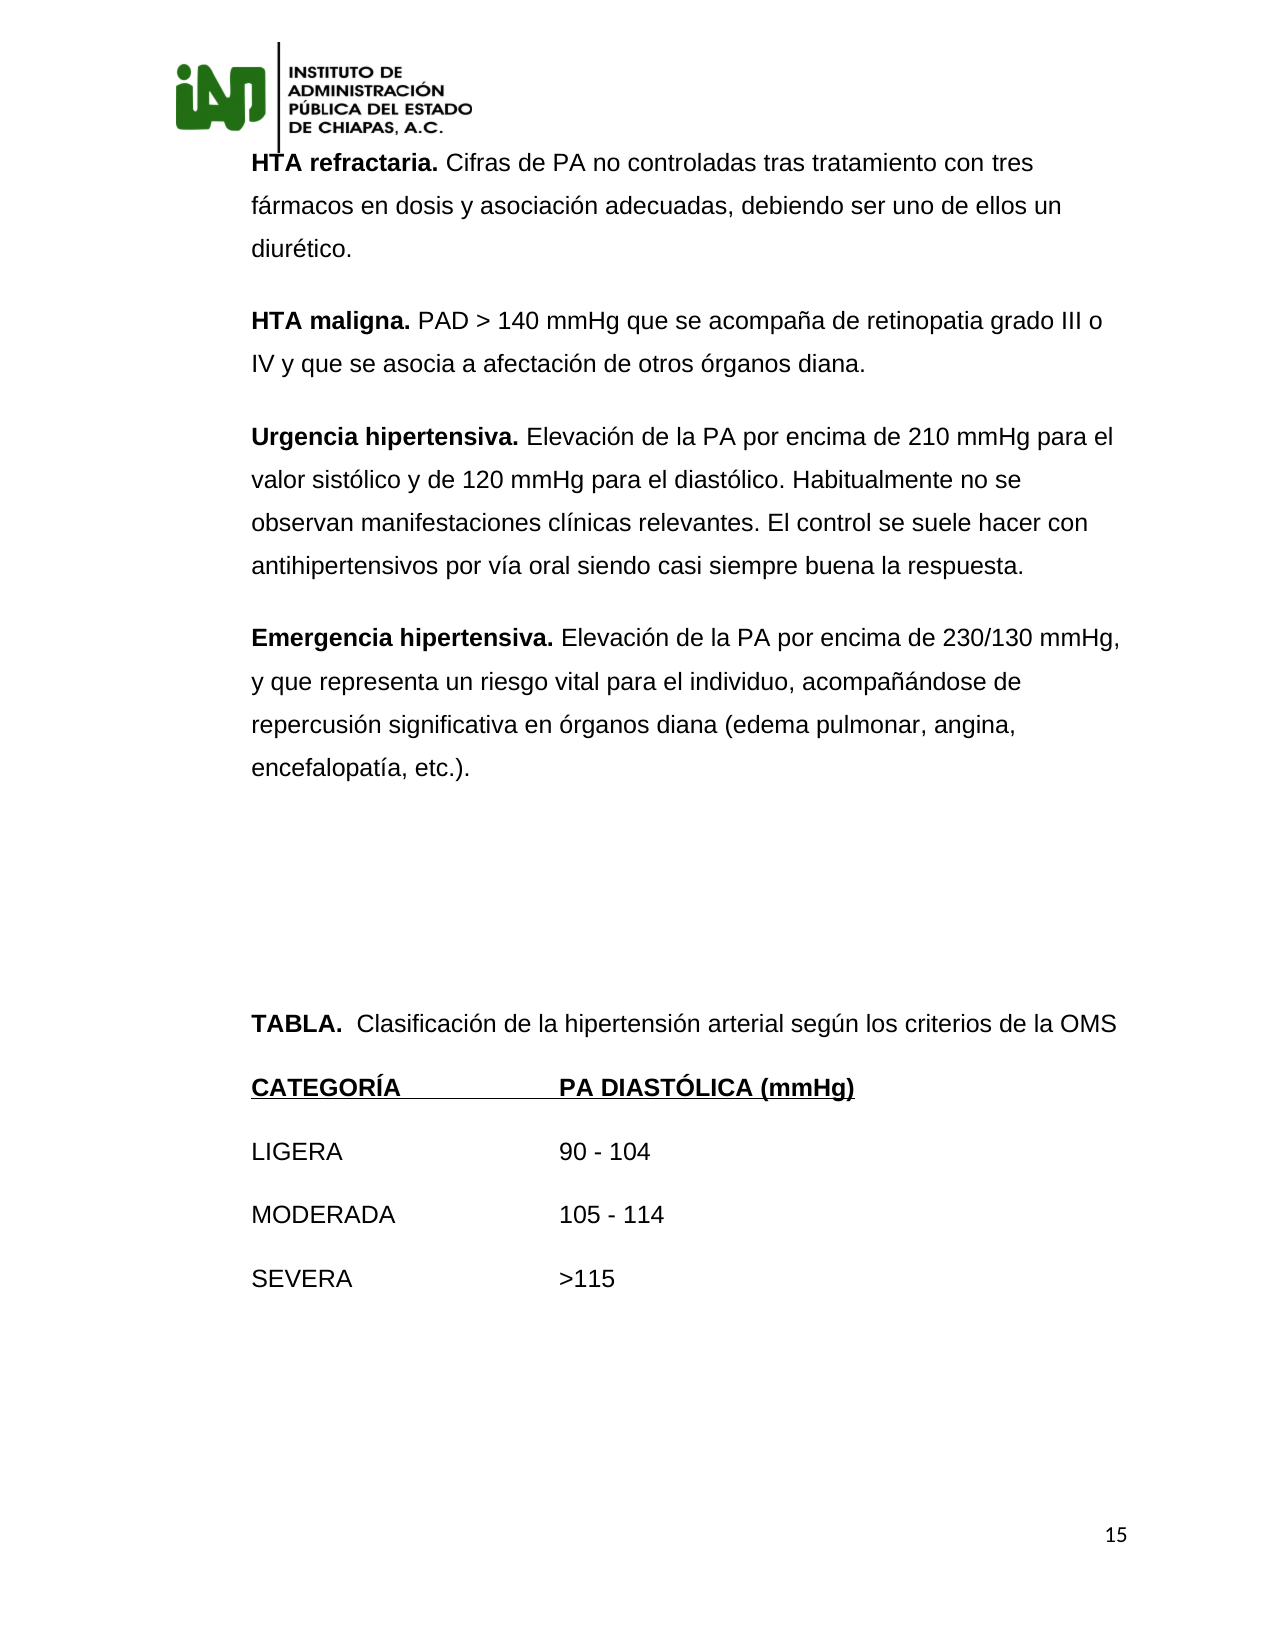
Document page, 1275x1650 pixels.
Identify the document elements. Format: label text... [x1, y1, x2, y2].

text MODERADA 105 - 114 [251, 1200, 1127, 1229]
text CATEGORÍA PA DIASTÓLICA (mmHg) [251, 1072, 1127, 1101]
text TABLA. Clasificación de la hipertensión arterial según los criterios de la OMS [251, 1008, 1127, 1037]
text Emergencia hipertensiva. Elevación de la PA por encima de 230/130 mmHg, y que representa un riesgo vital para el individuo, acompañándose de repercusión significativa en órganos diana (edema pulmonar, angina, encefalopatía, etc.). [251, 623, 1127, 781]
text SEVERA >115 [251, 1264, 1127, 1293]
picture [176, 42, 472, 153]
text HTA refractaria. Cifras de PA no controladas tras tratamiento con tres fármacos en dosis y asociación adecuadas, debiendo ser uno de ellos un diurético. [251, 148, 1127, 263]
text LIGERA 90 - 104 [251, 1136, 1127, 1165]
text HTA maligna. PAD > 140 mmHg que se acompaña de retinopatia grado III o IV y que se asocia a afectación de otros órganos diana. [251, 306, 1127, 378]
text Urgencia hipertensiva. Elevación de la PA por encima de 210 mmHg para el valor sistólico y de 120 mmHg para el diastólico. Habitualmente no se observan manifestaciones clínicas relevantes. El control se suele hacer con antihipertensivos por vía oral siendo casi siempre buena la respuesta. [251, 422, 1127, 580]
